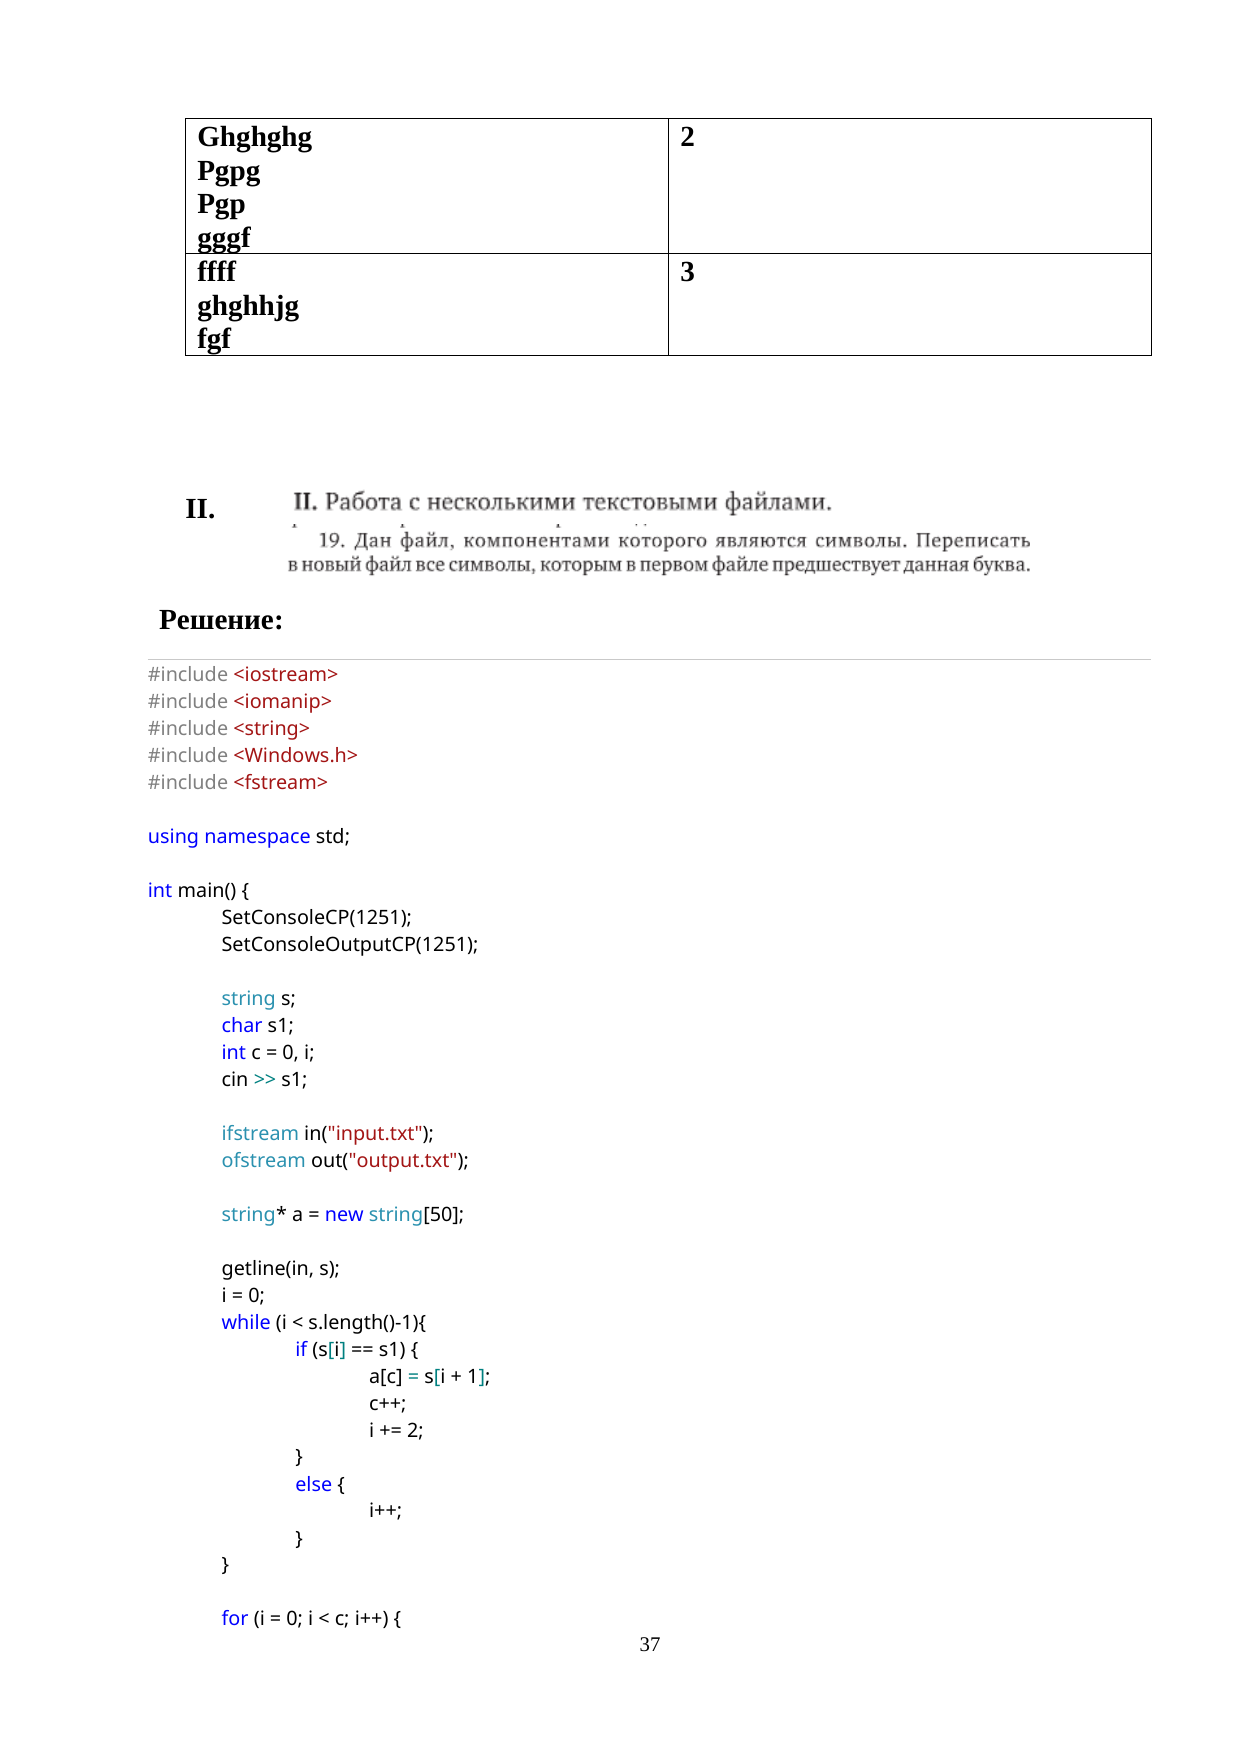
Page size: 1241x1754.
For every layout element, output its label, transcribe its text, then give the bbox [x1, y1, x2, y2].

table_header Решение: [148, 602, 1151, 659]
text } [148, 1443, 1152, 1470]
text cin >> s1; [148, 1065, 1152, 1092]
text if (s[i] == s1) { [148, 1335, 1152, 1362]
text SetConsoleOutputCP(1251); [148, 930, 1152, 957]
text i += 2; [148, 1416, 1152, 1443]
text string* a = new string[50]; [148, 1200, 1152, 1227]
text getline(in, s); [148, 1254, 1152, 1281]
text using namespace std; [148, 822, 1152, 849]
text char s1; [148, 1011, 1152, 1038]
text SetConsoleCP(1251); [148, 903, 1152, 930]
text #include <Windows.h> [148, 741, 1152, 768]
text i++; [148, 1497, 1152, 1524]
text #include <iomanip> [148, 687, 1152, 714]
table_cell 2 [669, 119, 1151, 253]
text ofstream out("output.txt"); [148, 1146, 1152, 1173]
text while (i < s.length()-1){ [148, 1308, 1152, 1335]
text int main() { [148, 876, 1152, 903]
text } [148, 1551, 1152, 1578]
text i = 0; [148, 1281, 1152, 1308]
text for (i = 0; i < c; i++) { [148, 1605, 1152, 1632]
picture [260, 524, 1095, 578]
text #include <string> [148, 714, 1152, 741]
text #include <iostream> [148, 660, 1152, 687]
text string s; [148, 984, 1152, 1011]
picture [260, 480, 861, 519]
text ifstream in("input.txt"); [148, 1119, 1152, 1146]
text } [148, 1524, 1152, 1551]
text #include <fstream> [148, 768, 1152, 795]
text a[c] = s[i + 1]; [148, 1362, 1152, 1389]
text int c = 0, i; [148, 1038, 1152, 1065]
table_cell Ghghghg Pgpg Pgp gggf [186, 119, 668, 253]
text else { [148, 1470, 1152, 1497]
table_cell 3 [669, 254, 1151, 355]
table_cell ffff ghghhjg fgf [186, 254, 668, 355]
text c++; [148, 1389, 1152, 1416]
